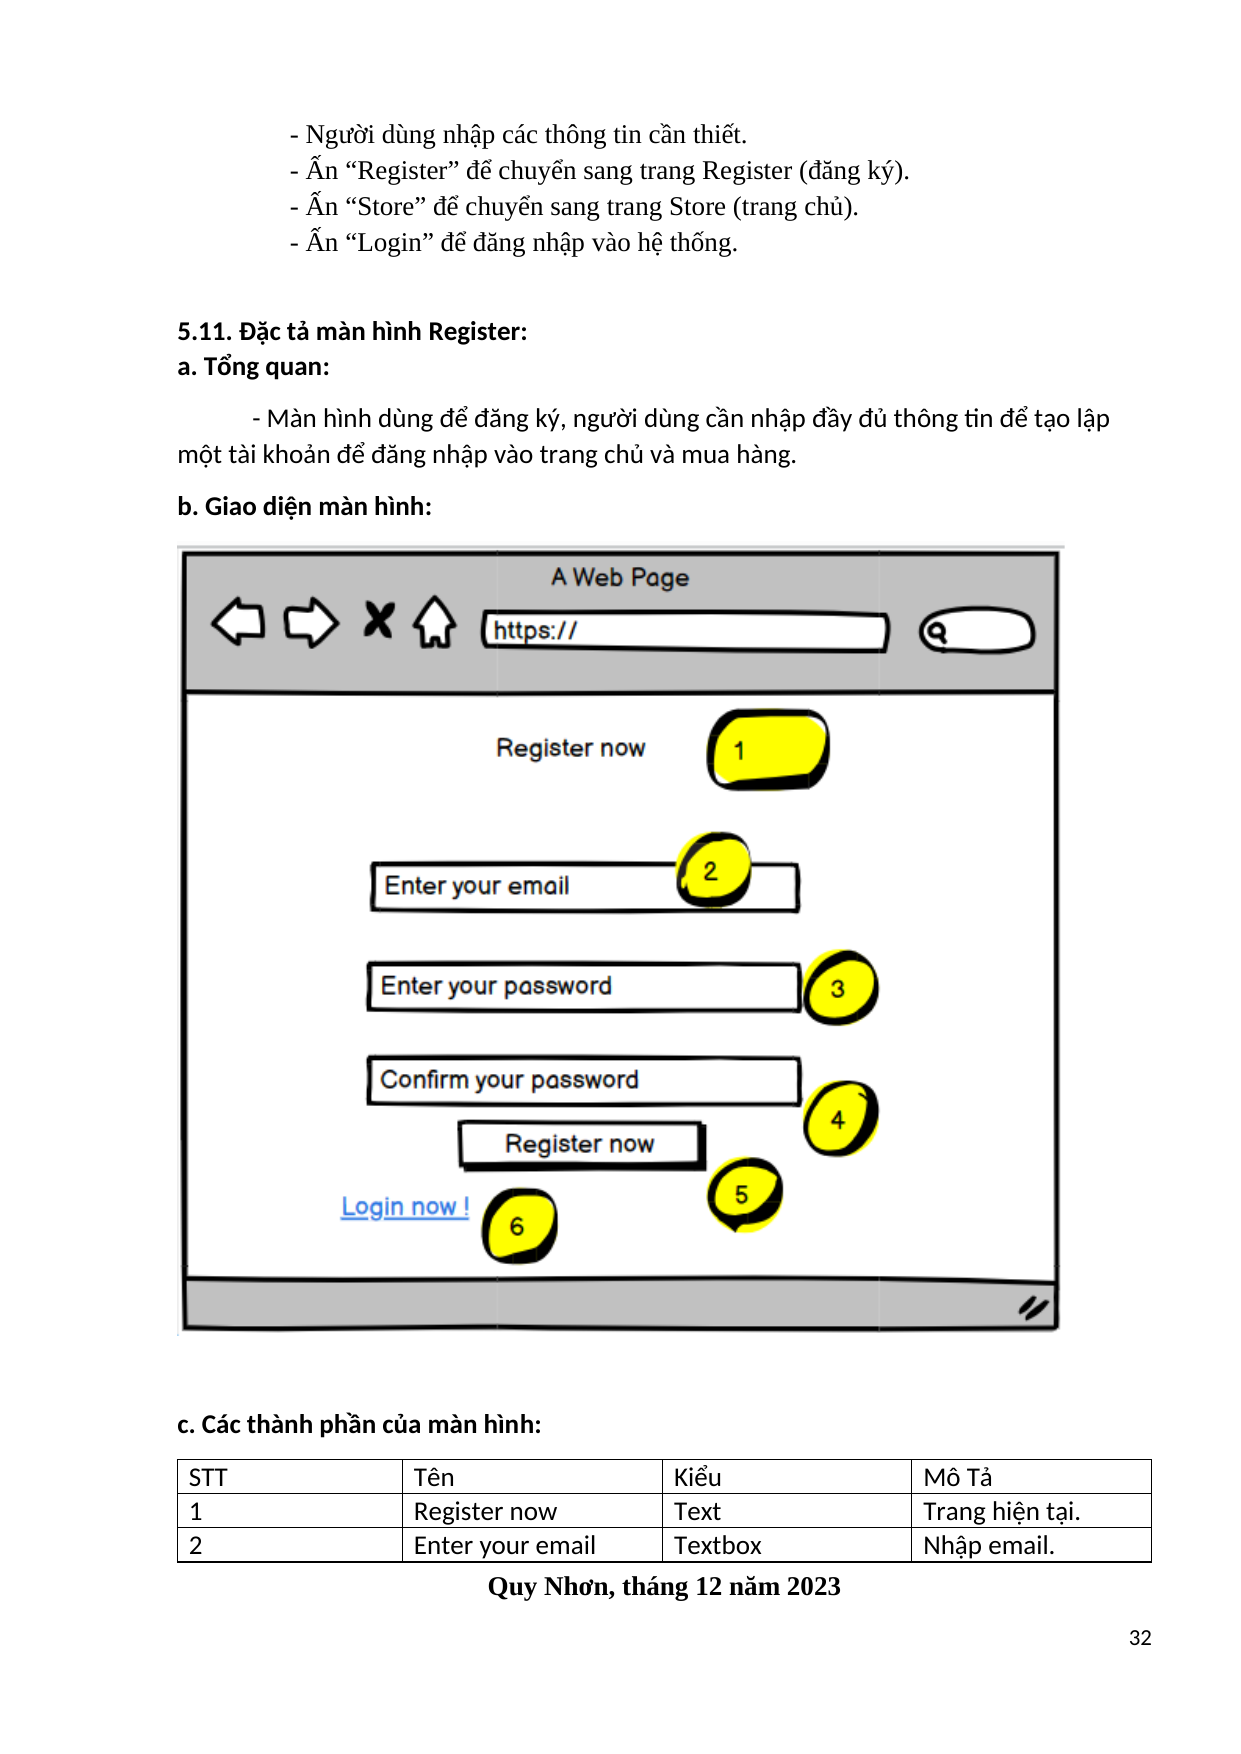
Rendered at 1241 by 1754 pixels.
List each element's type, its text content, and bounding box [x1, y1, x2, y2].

table_cell Textbox [663, 1528, 911, 1561]
text - Màn hình dùng để đăng ký, người dùng cần nhập đầy đủ thông tin để tạo lập một tài khoản để đăng nhập vào trang chủ và mua hàng. [177, 402, 1152, 470]
text - Người dùng nhập các thông tin cần thiết. [252, 118, 1152, 150]
table_header STT [178, 1460, 402, 1493]
table_cell 2 [178, 1528, 402, 1561]
text - Ấn “Login” để đăng nhập vào hệ thống. [252, 226, 1152, 257]
table_cell Register now [403, 1494, 662, 1527]
text - Ấn “Store” để chuyển sang trang Store (trang chủ). [252, 190, 1152, 221]
text - Ấn “Register” để chuyển sang trang Register (đăng ký). [252, 154, 1152, 185]
subtitle 5.11. Đặc tả màn hình Register: [177, 314, 1152, 347]
table_cell Trang hiện tại. [912, 1494, 1151, 1527]
table_cell Enter your email [403, 1528, 662, 1561]
text c. Các thành phần của màn hình: [177, 1407, 1152, 1440]
text b. Giao diện màn hình: [177, 489, 1152, 523]
table_cell Text [663, 1494, 911, 1527]
table_header Tên [403, 1460, 662, 1493]
table_cell 1 [178, 1494, 402, 1527]
text a. Tổng quan: [177, 349, 1152, 382]
table_header Kiểu [663, 1460, 911, 1493]
table_cell Nhập email. [912, 1528, 1151, 1561]
picture [177, 541, 1065, 1336]
table_header Mô Tả [912, 1460, 1151, 1493]
